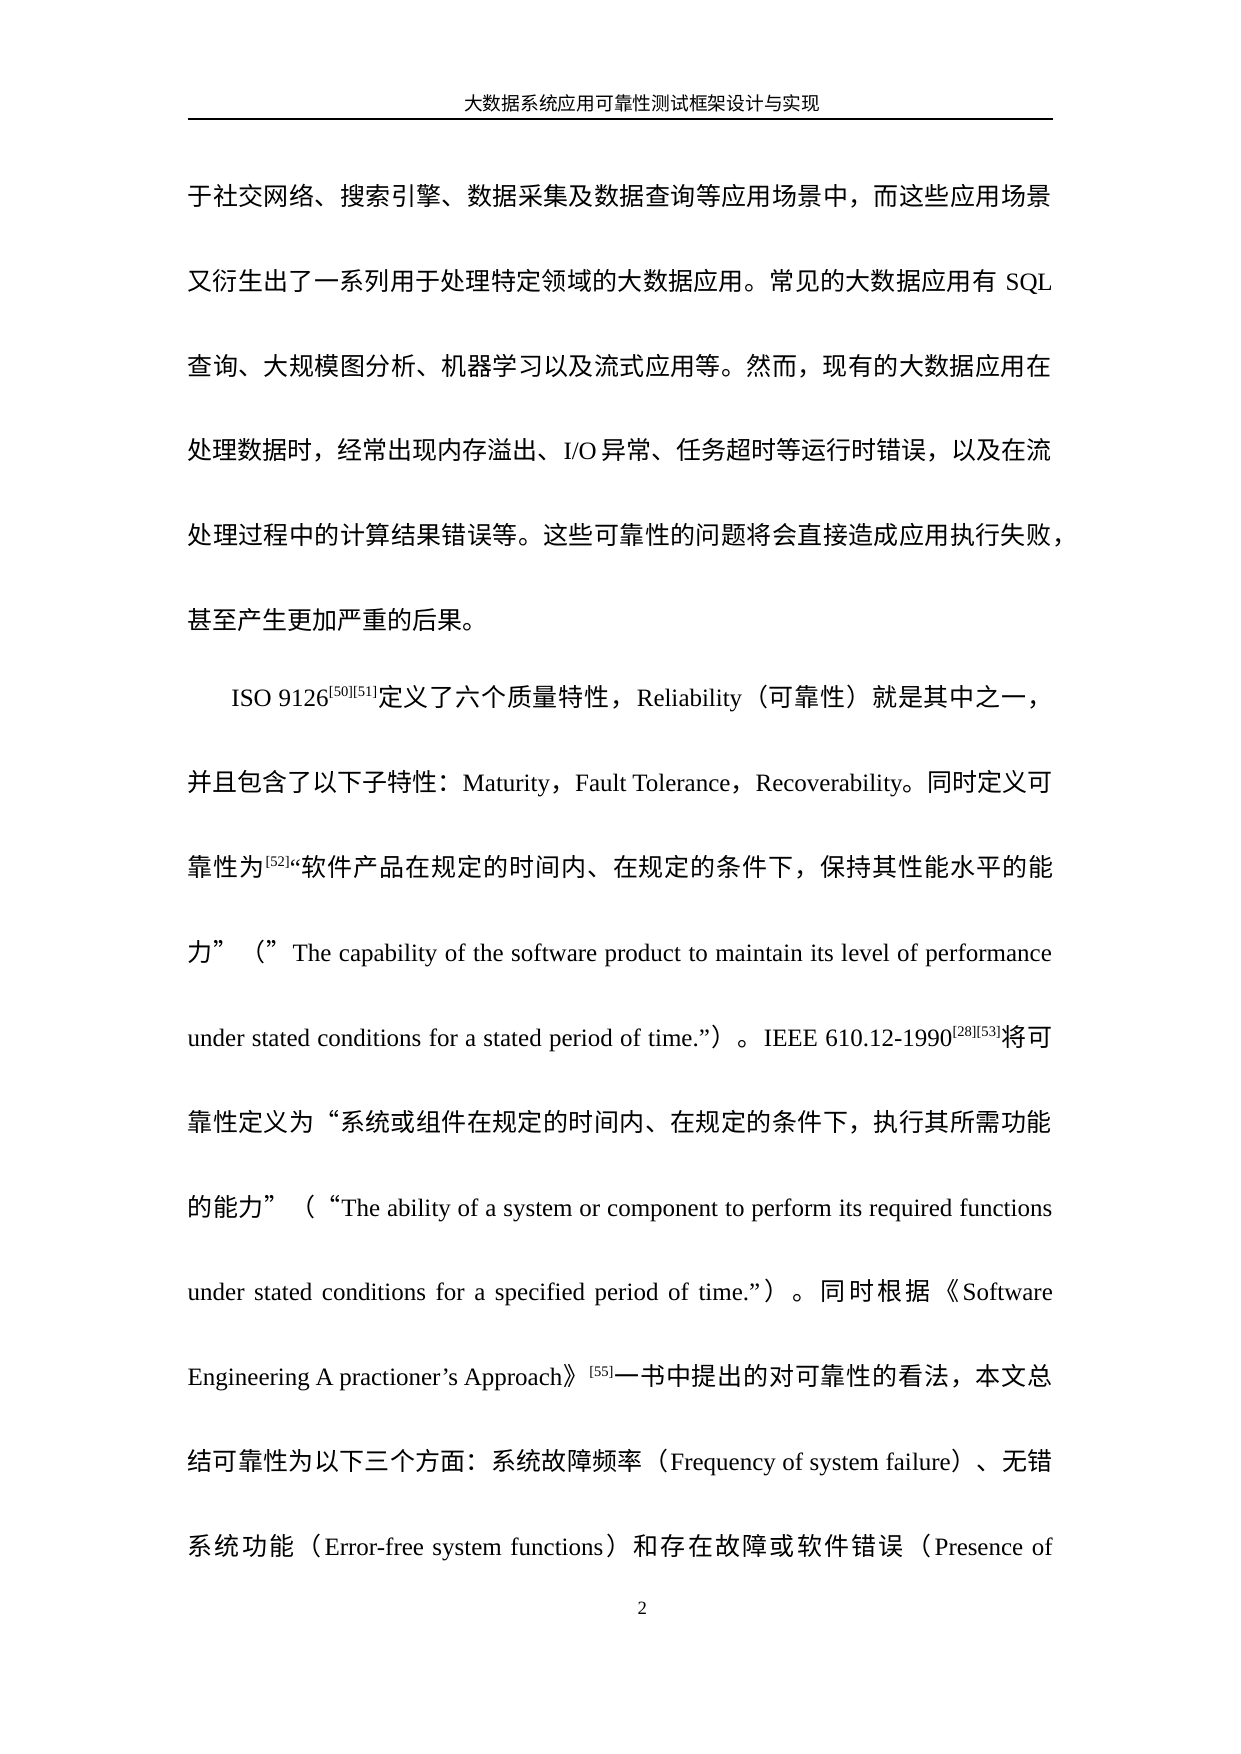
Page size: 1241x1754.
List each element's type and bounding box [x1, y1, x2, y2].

text [187, 662, 1053, 1579]
text [187, 160, 1053, 653]
